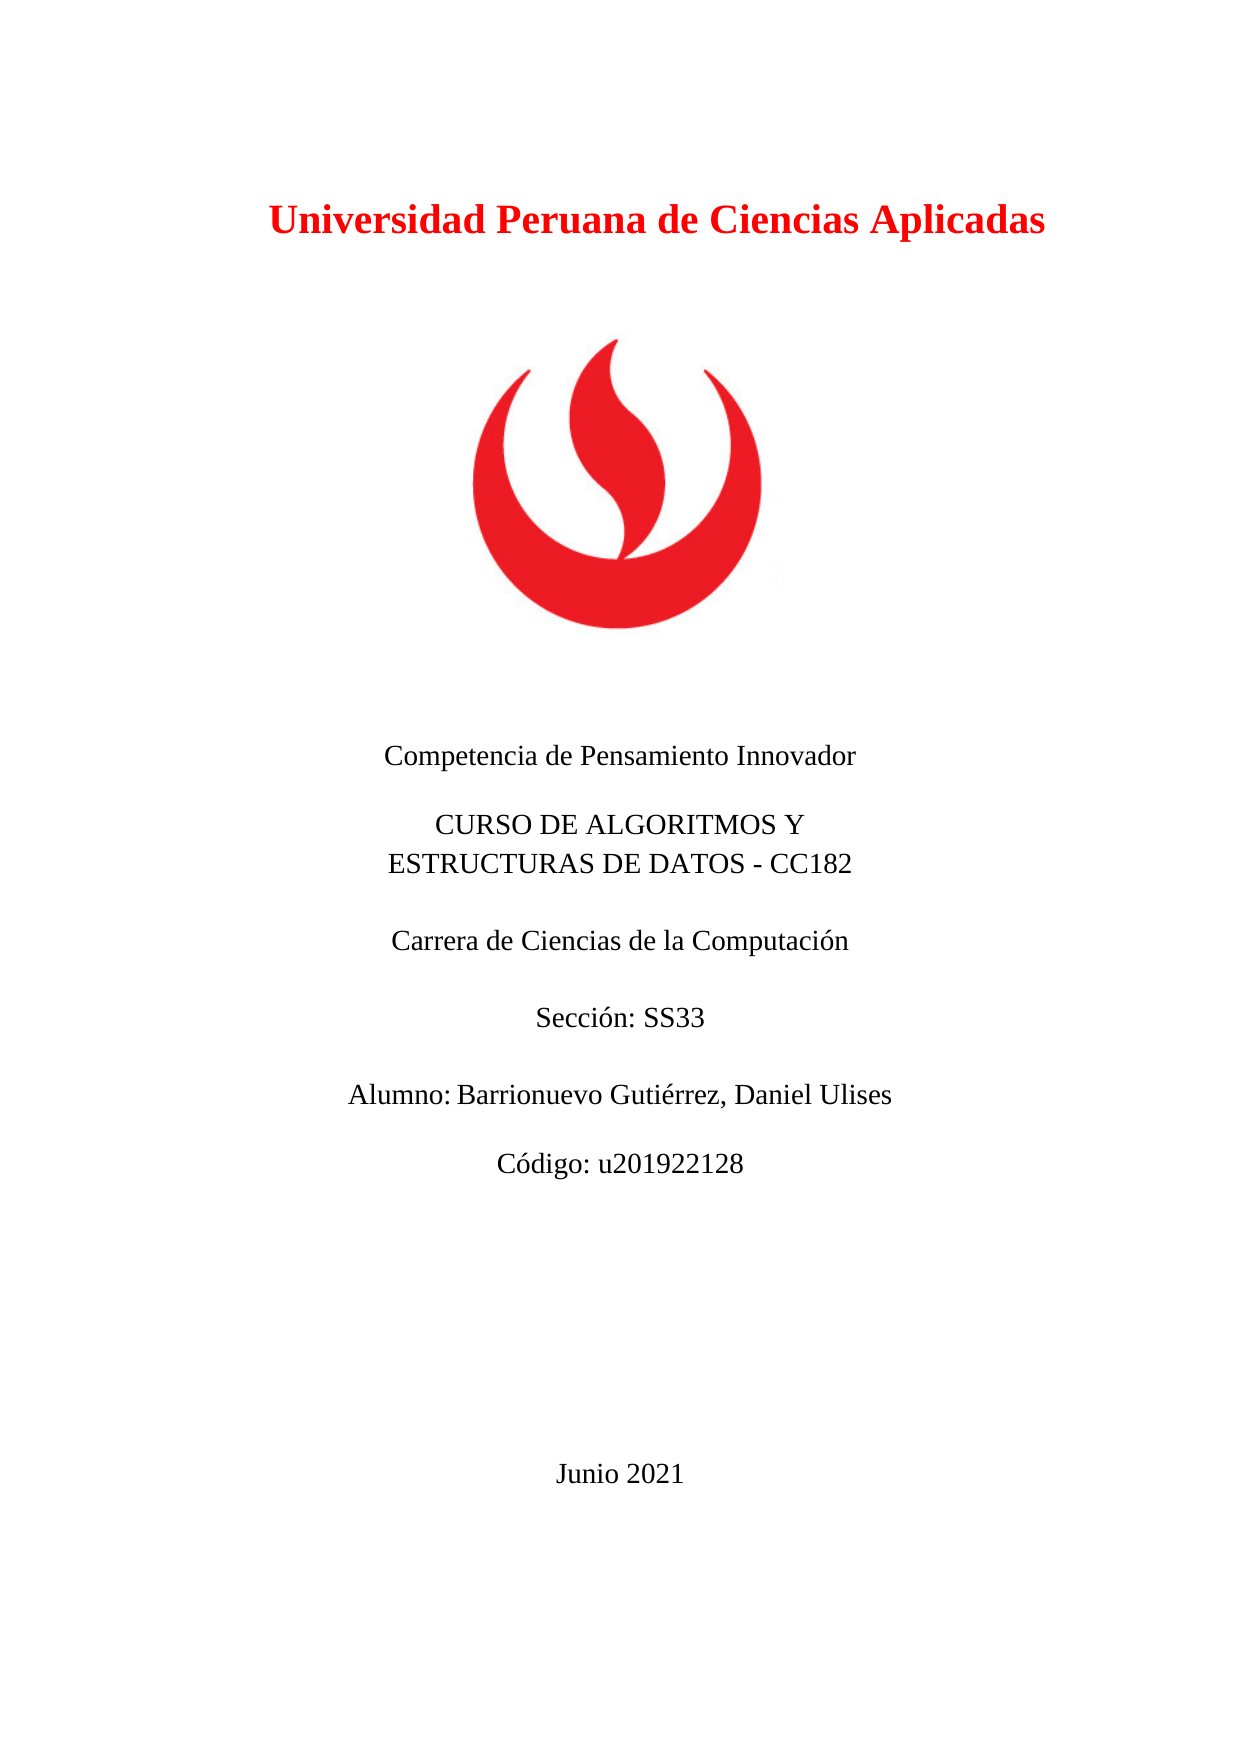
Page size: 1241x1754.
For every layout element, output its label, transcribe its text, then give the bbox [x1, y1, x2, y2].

text Junio 2021 [177, 1456, 1063, 1489]
text Código: u201922128 [177, 1146, 1063, 1179]
text Alumno: Barrionuevo Gutiérrez, Daniel Ulises [177, 1077, 1063, 1111]
text ESTRUCTURAS DE DATOS - CC182 [177, 846, 1063, 879]
text CURSO DE ALGORITMOS Y [177, 807, 1063, 841]
text Sección: SS33 [177, 1000, 1063, 1033]
text Carrera de Ciencias de la Computación [177, 923, 1063, 956]
text Universidad Peruana de Ciencias Aplicadas [177, 194, 1063, 242]
text Competencia de Pensamiento Innovador [177, 738, 1063, 772]
picture [463, 332, 778, 636]
